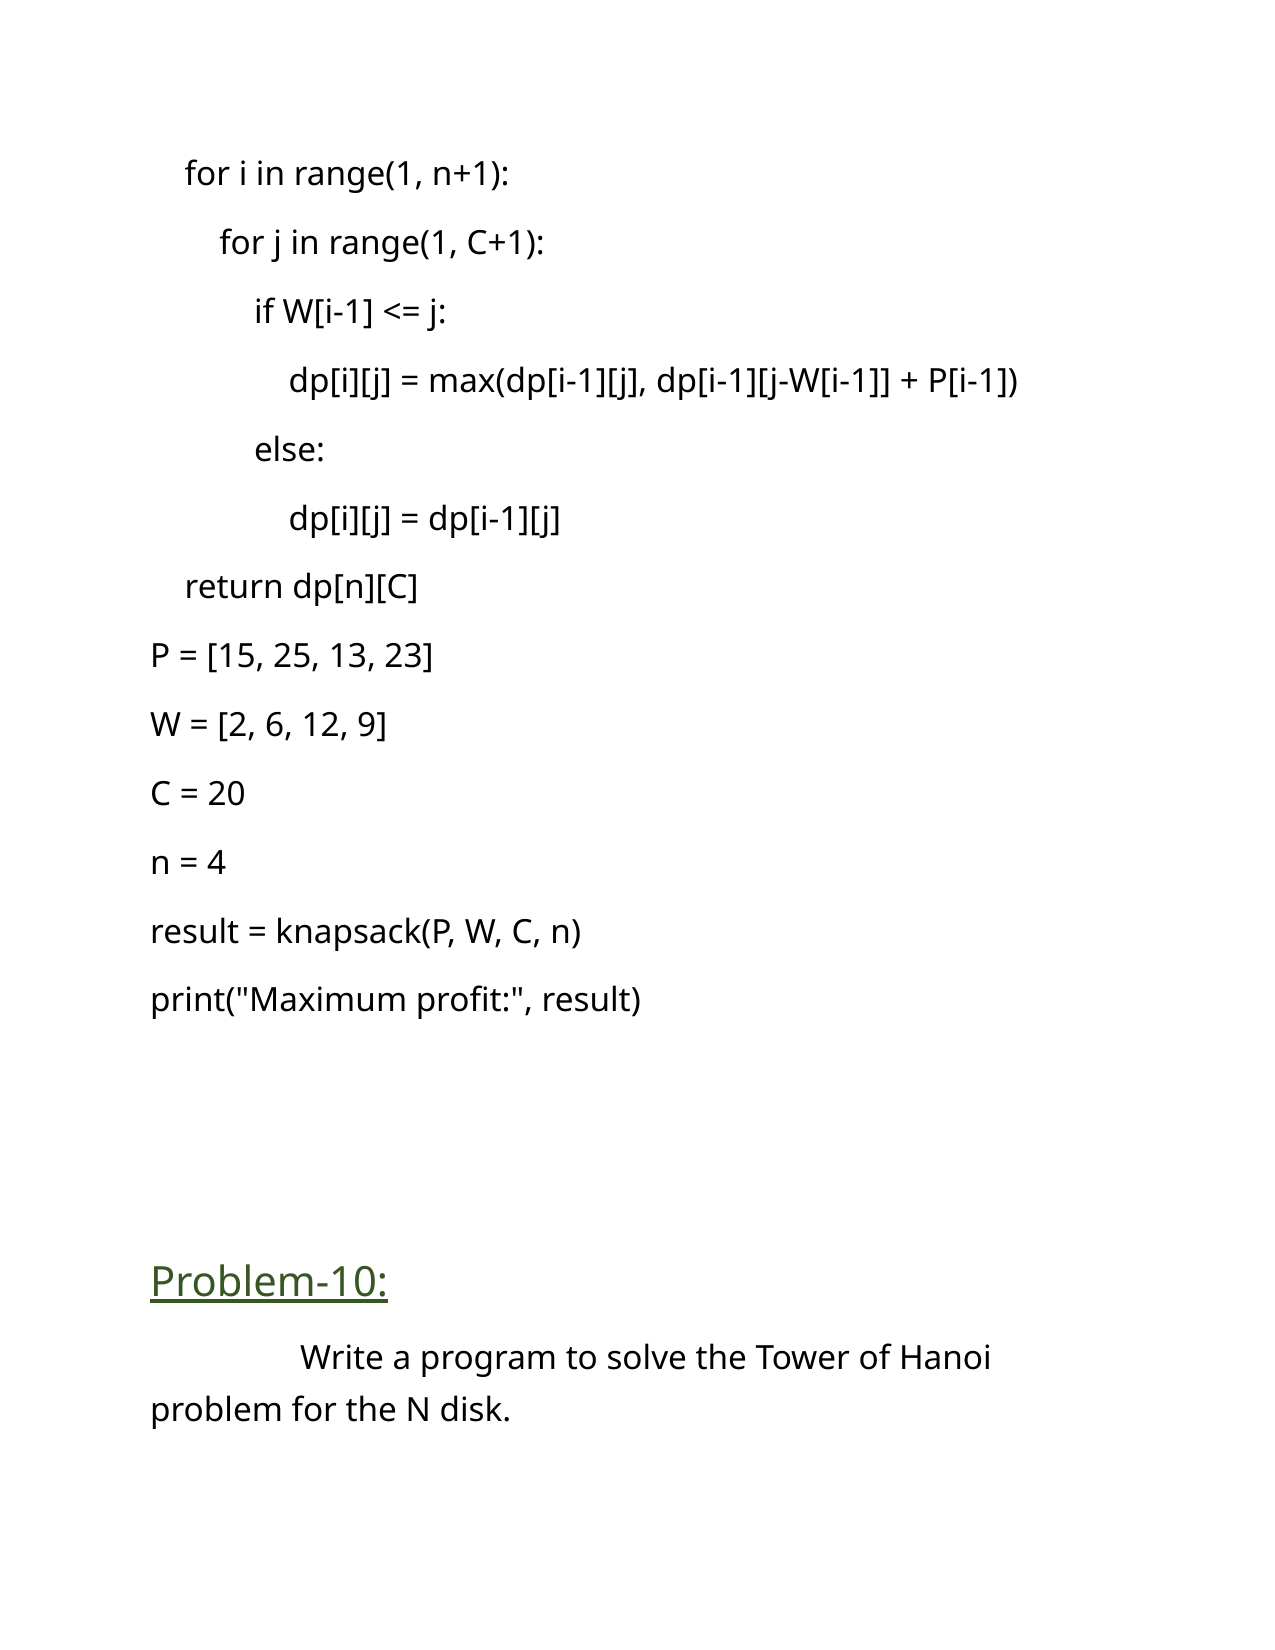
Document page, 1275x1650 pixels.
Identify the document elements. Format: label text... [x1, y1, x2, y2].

text return dp[n][C] [150, 563, 1125, 608]
text n = 4 [150, 838, 1125, 884]
text print("Maximum profit:", result) [150, 976, 1125, 1022]
text for i in range(1, n+1): [150, 150, 1125, 195]
text W = [2, 6, 12, 9] [150, 701, 1125, 746]
text if W[i-1] <= j: [150, 288, 1125, 333]
text Problem-10: [150, 1252, 1125, 1308]
text for j in range(1, C+1): [150, 219, 1125, 264]
text P = [15, 25, 13, 23] [150, 632, 1125, 677]
text Write a program to solve the Tower of Hanoi problem for the N disk. [150, 1333, 1125, 1431]
text C = 20 [150, 770, 1125, 815]
text result = knapsack(P, W, C, n) [150, 907, 1125, 953]
text dp[i][j] = dp[i-1][j] [150, 494, 1125, 540]
text else: [150, 425, 1125, 471]
text dp[i][j] = max(dp[i-1][j], dp[i-1][j-W[i-1]] + P[i-1]) [150, 357, 1125, 402]
